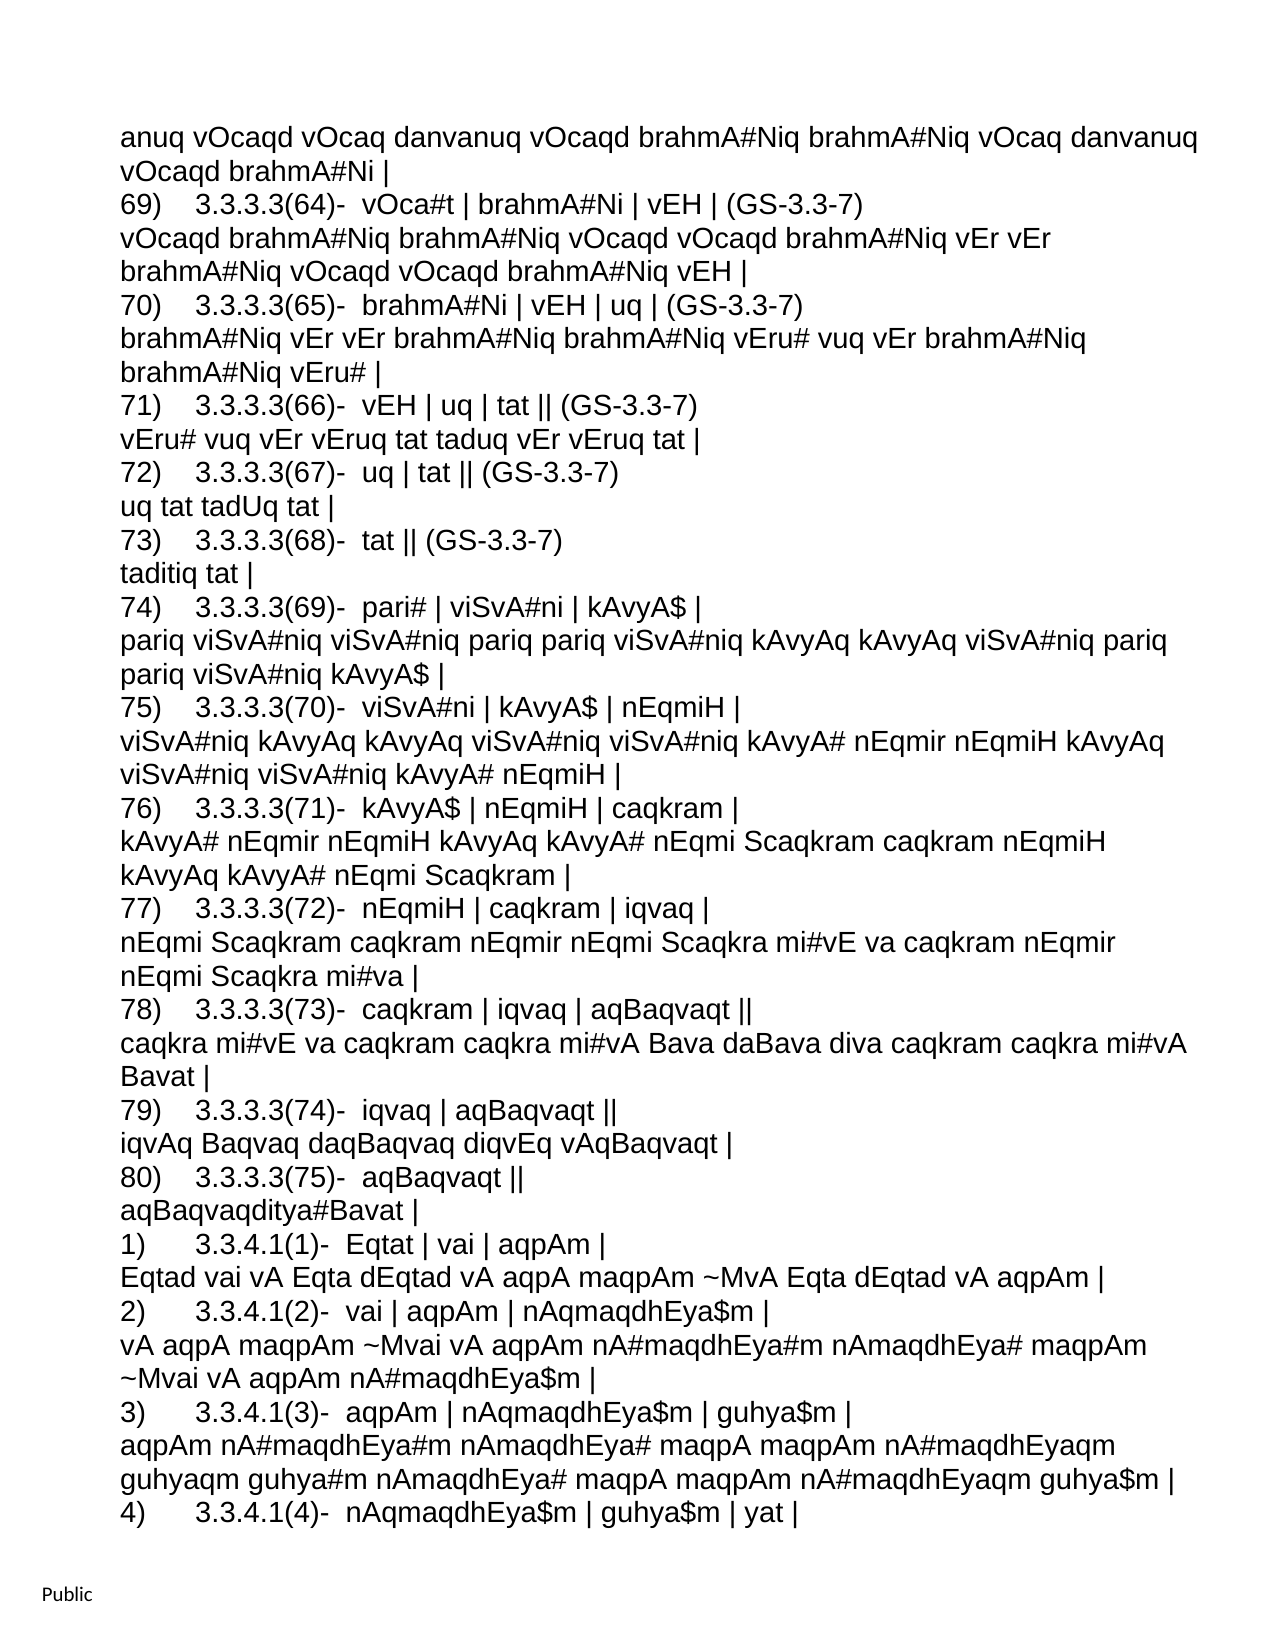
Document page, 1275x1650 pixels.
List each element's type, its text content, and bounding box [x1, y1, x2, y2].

text kAvyA# nEqmir nEqmiH kAvyAq kAvyA# nEqmi Scaqkram caqkram nEqmiH kAvyAq kAvyA# nEqmi Scaqkram | [120, 824, 1200, 891]
text 80) 3.3.3.3(75)- aqBaqvaqt || [120, 1160, 1200, 1193]
text 75) 3.3.3.3(70)- viSvA#ni | kAvyA$ | nEqmiH | [120, 690, 1200, 724]
text anuq vOcaqd vOcaq danvanuq vOcaqd brahmA#Niq brahmA#Niq vOcaq danvanuq vOcaqd brahmA#Ni | [120, 120, 1200, 187]
text brahmA#Niq vEr vEr brahmA#Niq brahmA#Niq vEru# vuq vEr brahmA#Niq brahmA#Niq vEru# | [120, 321, 1200, 388]
text 79) 3.3.3.3(74)- iqvaq | aqBaqvaqt || [120, 1093, 1200, 1126]
text 1) 3.3.4.1(1)- Eqtat | vai | aqpAm | [120, 1227, 1200, 1260]
text 72) 3.3.3.3(67)- uq | tat || (GS-3.3-7) [120, 455, 1200, 489]
text 71) 3.3.3.3(66)- vEH | uq | tat || (GS-3.3-7) [120, 388, 1200, 422]
text 4) 3.3.4.1(4)- nAqmaqdhEya$m | guhya$m | yat | [120, 1495, 1200, 1529]
text uq tat tadUq tat | [120, 489, 1200, 522]
text 70) 3.3.3.3(65)- brahmA#Ni | vEH | uq | (GS-3.3-7) [120, 288, 1200, 321]
text 74) 3.3.3.3(69)- pari# | viSvA#ni | kAvyA$ | [120, 589, 1200, 623]
text 73) 3.3.3.3(68)- tat || (GS-3.3-7) [120, 522, 1200, 556]
text pariq viSvA#niq viSvA#niq pariq pariq viSvA#niq kAvyAq kAvyAq viSvA#niq pariq pariq viSvA#niq kAvyA$ | [120, 623, 1200, 690]
text iqvAq Baqvaq daqBaqvaq diqvEq vAqBaqvaqt | [120, 1126, 1200, 1160]
text 77) 3.3.3.3(72)- nEqmiH | caqkram | iqvaq | [120, 891, 1200, 925]
text 76) 3.3.3.3(71)- kAvyA$ | nEqmiH | caqkram | [120, 791, 1200, 824]
text aqBaqvaqditya#Bavat | [120, 1193, 1200, 1227]
text Eqtad vai vA Eqta dEqtad vA aqpA maqpAm ~MvA Eqta dEqtad vA aqpAm | [120, 1260, 1200, 1294]
text vOcaqd brahmA#Niq brahmA#Niq vOcaqd vOcaqd brahmA#Niq vEr vEr brahmA#Niq vOcaqd vOcaqd brahmA#Niq vEH | [120, 221, 1200, 288]
text taditiq tat | [120, 556, 1200, 589]
text 78) 3.3.3.3(73)- caqkram | iqvaq | aqBaqvaqt || [120, 992, 1200, 1026]
text 69) 3.3.3.3(64)- vOca#t | brahmA#Ni | vEH | (GS-3.3-7) [120, 187, 1200, 221]
text nEqmi Scaqkram caqkram nEqmir nEqmi Scaqkra mi#vE va caqkram nEqmir nEqmi Scaqkra mi#va | [120, 925, 1200, 992]
text viSvA#niq kAvyAq kAvyAq viSvA#niq viSvA#niq kAvyA# nEqmir nEqmiH kAvyAq viSvA#niq viSvA#niq kAvyA# nEqmiH | [120, 724, 1200, 791]
text aqpAm nA#maqdhEya#m nAmaqdhEya# maqpA maqpAm nA#maqdhEyaqm guhyaqm guhya#m nAmaqdhEya# maqpA maqpAm nA#maqdhEyaqm guhya$m | [120, 1428, 1200, 1495]
text 2) 3.3.4.1(2)- vai | aqpAm | nAqmaqdhEya$m | [120, 1294, 1200, 1327]
text 3) 3.3.4.1(3)- aqpAm | nAqmaqdhEya$m | guhya$m | [120, 1394, 1200, 1428]
text vEru# vuq vEr vEruq tat taduq vEr vEruq tat | [120, 422, 1200, 455]
text caqkra mi#vE va caqkram caqkra mi#vA Bava daBava diva caqkram caqkra mi#vA Bavat | [120, 1026, 1200, 1093]
text vA aqpA maqpAm ~Mvai vA aqpAm nA#maqdhEya#m nAmaqdhEya# maqpAm ~Mvai vA aqpAm nA#maqdhEya$m | [120, 1327, 1200, 1394]
